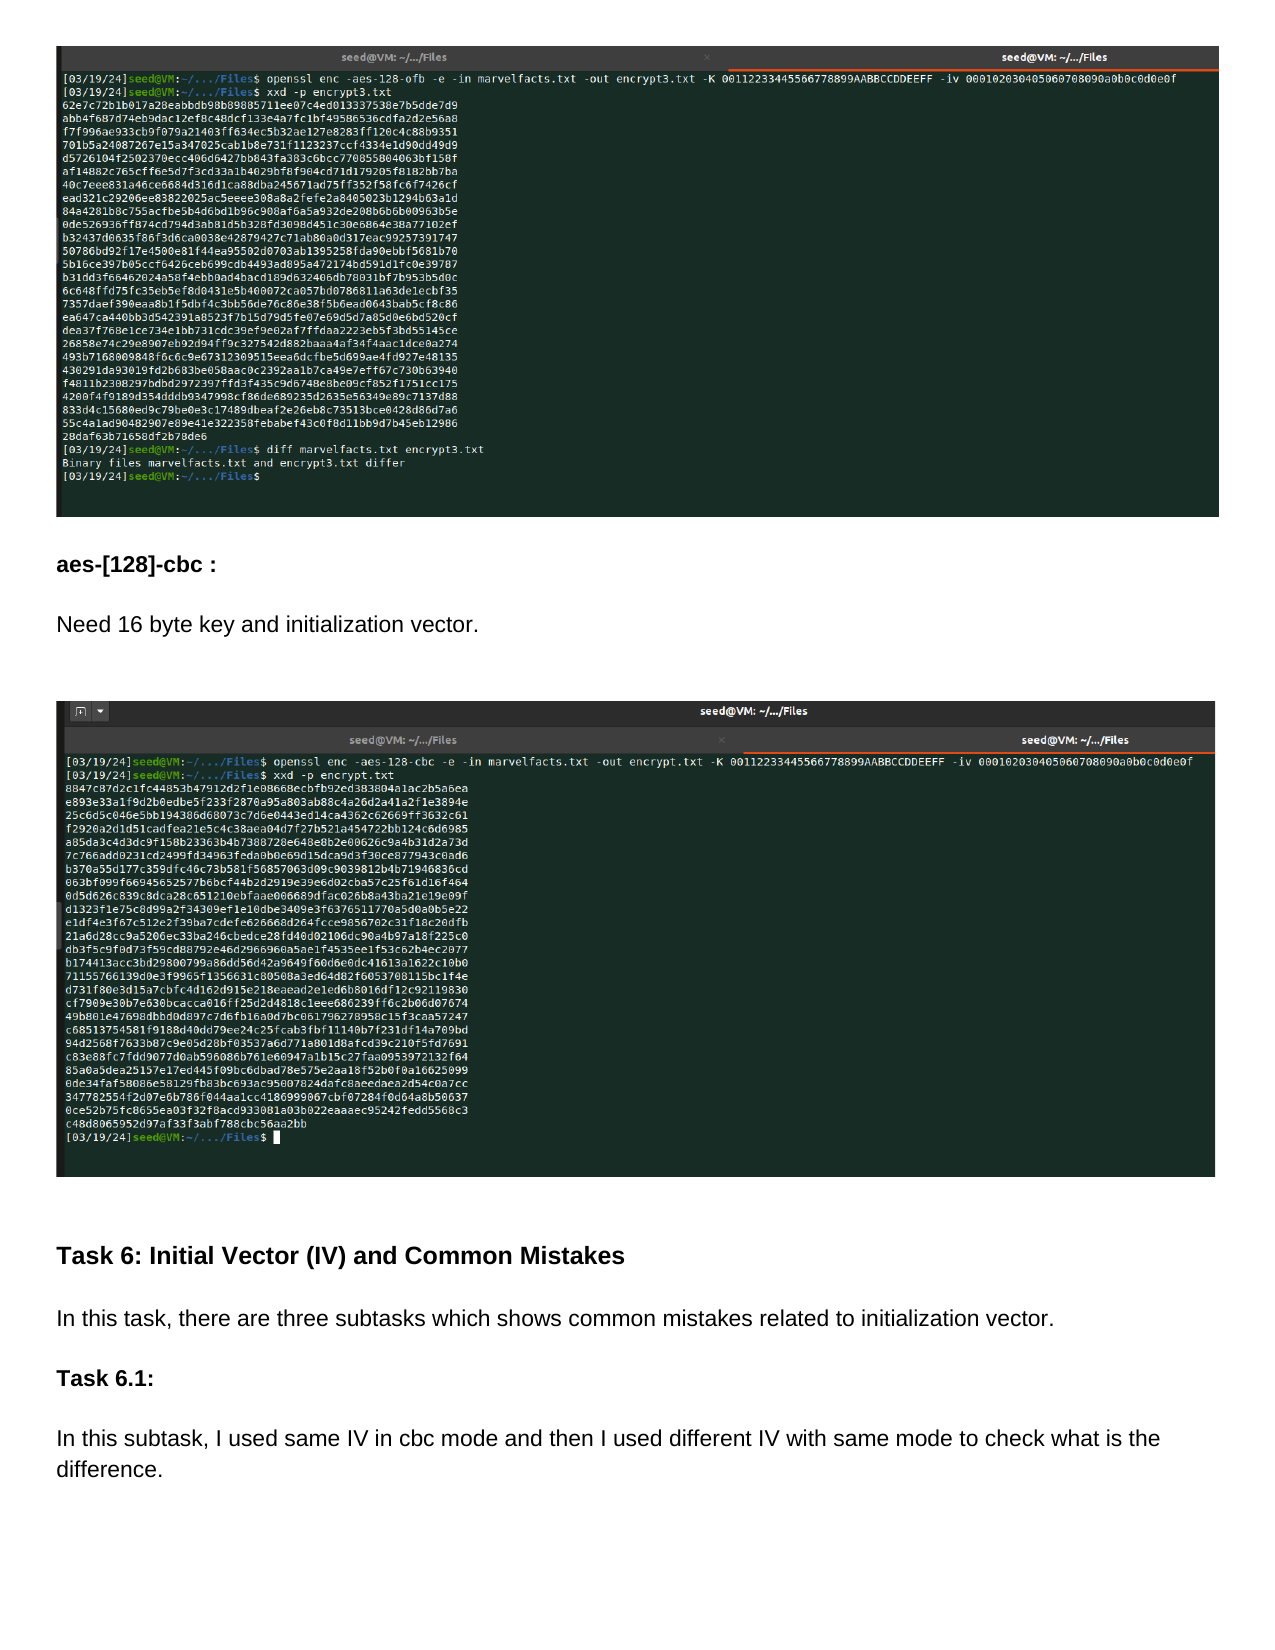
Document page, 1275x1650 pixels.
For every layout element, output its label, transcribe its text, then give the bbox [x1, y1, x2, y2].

text Task 6: Initial Vector (IV) and Common Mistakes [56, 1241, 1247, 1270]
picture [56, 46, 1219, 517]
text In this subtask, I used same IV in cbc mode and then I used different IV with same mode to check what is the difference. [56, 1425, 1247, 1482]
text In this task, there are three subtasks which shows common mistakes related to initialization vector. [56, 1304, 1247, 1331]
text Need 16 byte key and initialization vector. [56, 611, 1247, 637]
text aes-[128]-cbc : [56, 551, 1247, 577]
text Task 6.1: [56, 1365, 1247, 1391]
picture [56, 701, 1216, 1177]
